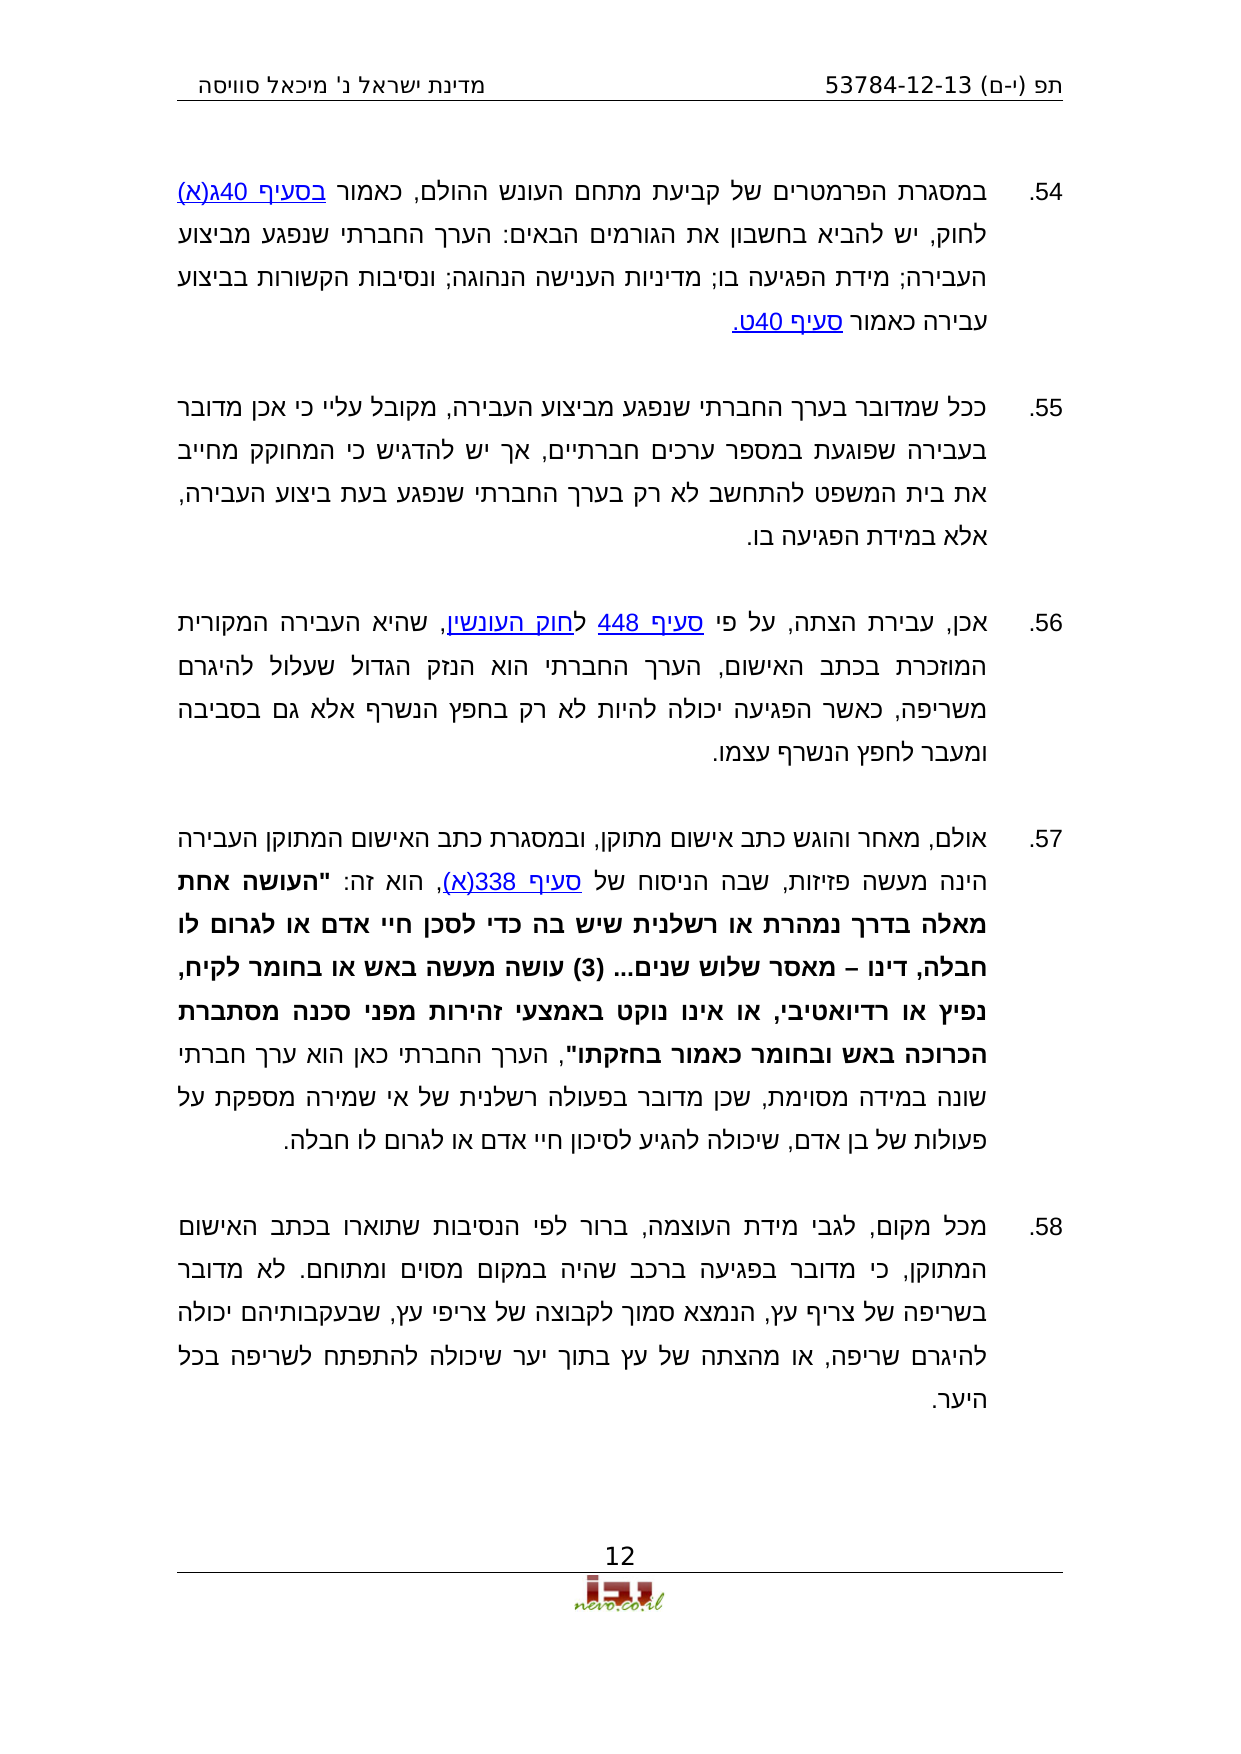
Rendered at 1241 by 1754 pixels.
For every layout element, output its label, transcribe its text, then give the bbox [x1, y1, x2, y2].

text 58. מכל מקום, לגבי מידת העוצמה, ברור לפי הנסיבות שתוארו בכתב האישום המתוקן, כי מדובר בפגיעה ברכב שהיה במקום מסוים ומתוחם. לא מדובר בשריפה של צריף עץ, הנמצא סמוך לקבוצה של צריפי עץ, שבעקבותיהם יכולה להיגרם שריפה, או מהצתה של עץ בתוך יער שיכולה להתפתח לשריפה בכל היער. [177, 1212, 1063, 1413]
text 55. ככל שמדובר בערך החברתי שנפגע מביצוע העבירה, מקובל עליי כי אכן מדובר בעבירה שפוגעת במספר ערכים חברתיים, אך יש להדגיש כי המחוקק מחייב את בית המשפט להתחשב לא רק בערך החברתי שנפגע בעת ביצוע העבירה, אלא במידת הפגיעה בו. [177, 393, 1063, 551]
text 57. אולם, מאחר והוגש כתב אישום מתוקן, ובמסגרת כתב האישום המתוקן העבירה הינה מעשה פזיזות, שבה הניסוח של סעיף 338(א), הוא זה: "העושה אחת מאלה בדרך נמהרת או רשלנית שיש בה כדי לסכן חיי אדם או לגרום לו חבלה, דינו – מאסר שלוש שנים... (3) עושה מעשה באש או בחומר לקיח, נפיץ או רדיואטיבי, או אינו נוקט באמצעי זהירות מפני סכנה מסתברת הכרוכה באש ובחומר כאמור בחזקתו", הערך החברתי כאן הוא ערך חברתי שונה במידה מסוימת, שכן מדובר בפעולה רשלנית של אי שמירה מספקת על פעולות של בן אדם, שיכולה להגיע לסיכון חיי אדם או לגרום לו חבלה. [177, 824, 1063, 1155]
text 56. אכן, עבירת הצתה, על פי סעיף 448 לחוק העונשין, שהיא העבירה המקורית המוזכרת בכתב האישום, הערך החברתי הוא הנזק הגדול שעלול להיגרם משריפה, כאשר הפגיעה יכולה להיות לא רק בחפץ הנשרף אלא גם בסביבה ומעבר לחפץ הנשרף עצמו. [177, 608, 1063, 767]
text 54. במסגרת הפרמטרים של קביעת מתחם העונש ההולם, כאמור בסעיף 40ג(א) לחוק, יש להביא בחשבון את הגורמים הבאים: הערך החברתי שנפגע מביצוע העבירה; מידת הפגיעה בו; מדיניות הענישה הנהוגה; ונסיבות הקשורות בביצוע עבירה כאמור סעיף 40ט. [177, 177, 1063, 335]
picture [574, 1575, 666, 1612]
